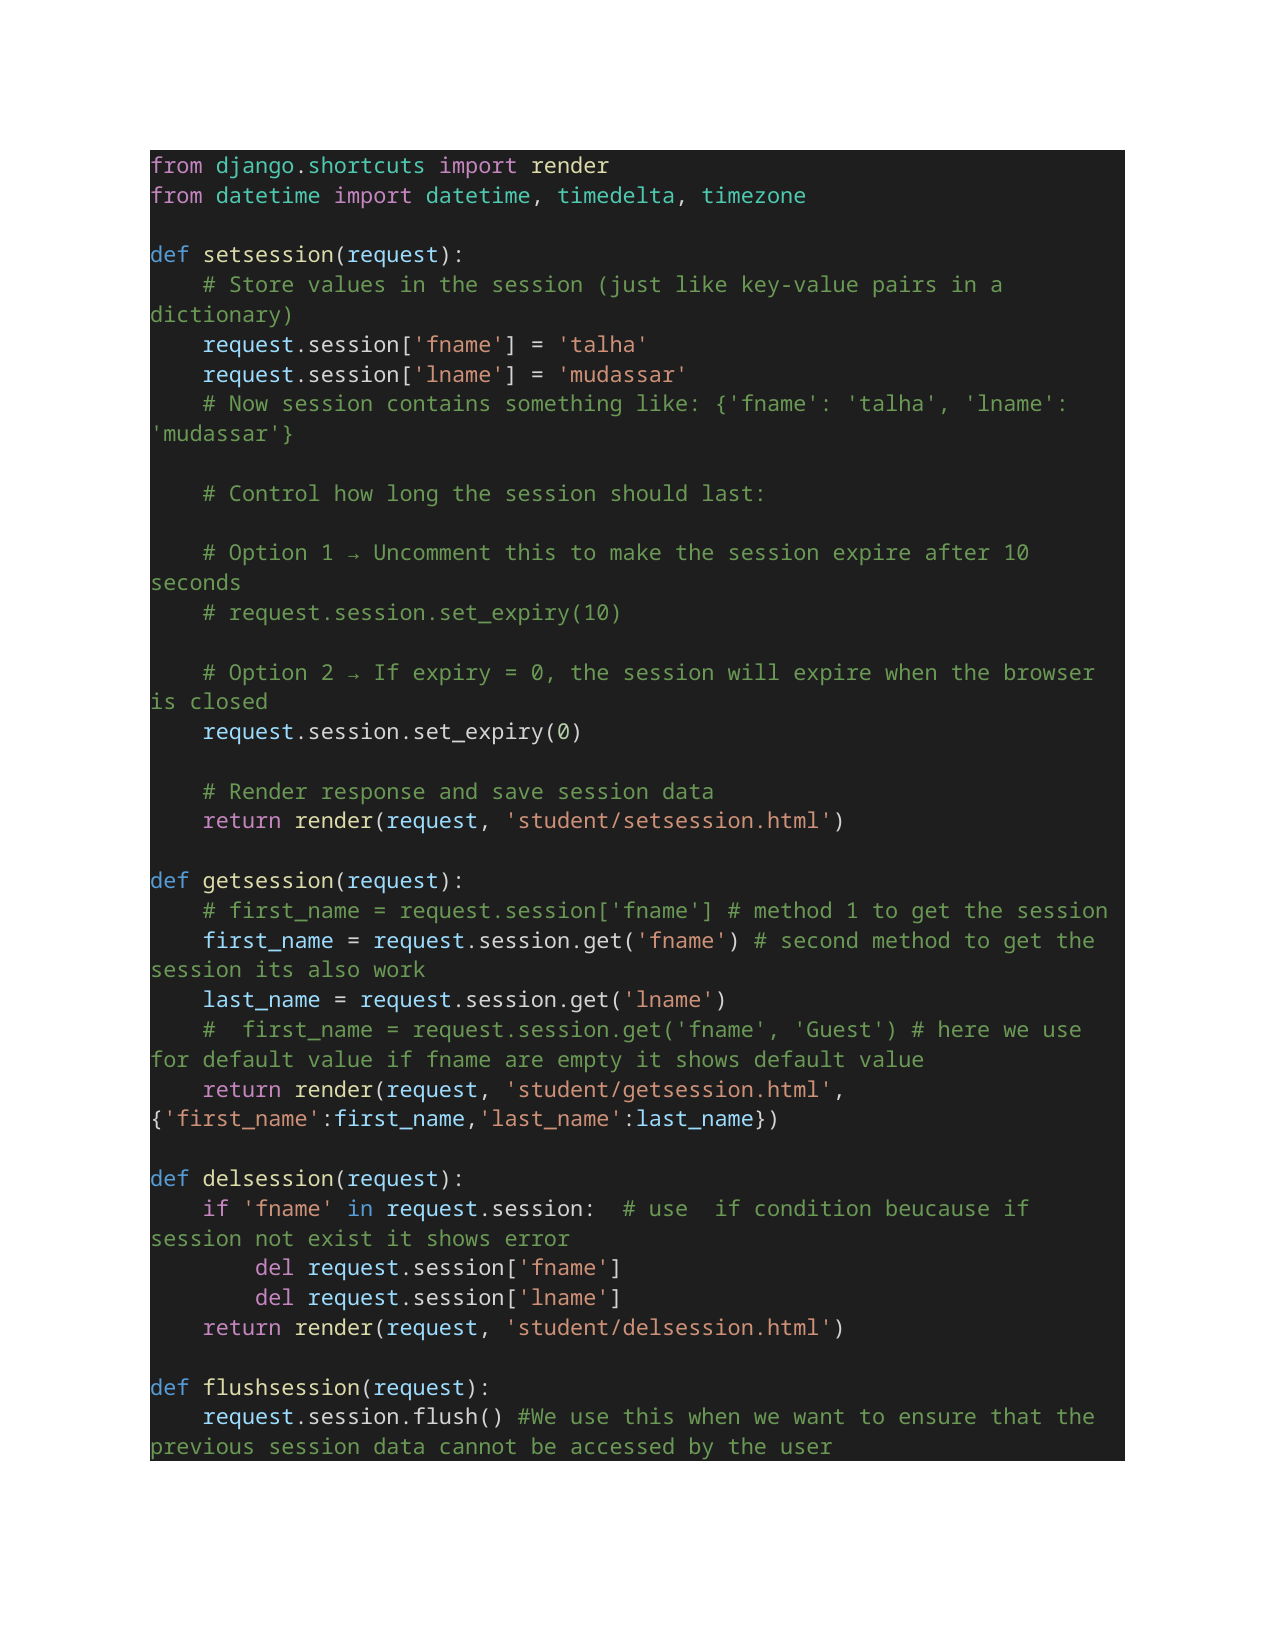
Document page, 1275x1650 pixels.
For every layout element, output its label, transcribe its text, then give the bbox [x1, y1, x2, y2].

text from django.shortcuts import render [150, 150, 1125, 180]
text from datetime import datetime, timedelta, timezone [150, 180, 1125, 209]
text request.session['fname'] = 'talha' [150, 329, 1125, 358]
text request.session['lname'] = 'mudassar' [150, 358, 1125, 388]
text # Option 2 → If expiry = 0, the session will expire when the browser is closed [150, 656, 1125, 716]
text # Store values in the session (just like key-value pairs in a dictionary) [150, 269, 1125, 329]
text del request.session['lname'] [150, 1282, 1125, 1312]
text # Option 1 → Uncomment this to make the session expire after 10 seconds [150, 537, 1125, 597]
text def delsession(request): [150, 1163, 1125, 1193]
text del request.session['fname'] [150, 1252, 1125, 1282]
text first_name = request.session.get('fname') # second method to get the session its also work [150, 924, 1125, 984]
text request.session.set_expiry(0) [150, 716, 1125, 746]
text request.session.flush() #We use this when we want to ensure that the previous session data cannot be accessed by the user [150, 1401, 1125, 1461]
text return render(request, 'student/delsession.html') [150, 1312, 1125, 1342]
text # first_name = request.session.get('fname', 'Guest') # here we use for default value if fname are empty it shows default value [150, 1014, 1125, 1073]
text # Control how long the session should last: [150, 478, 1125, 507]
text # request.session.set_expiry(10) [150, 597, 1125, 627]
text # first_name = request.session['fname'] # method 1 to get the session [150, 895, 1125, 924]
text # Now session contains something like: {'fname': 'talha', 'lname': 'mudassar'} [150, 388, 1125, 448]
text def setsession(request): [150, 239, 1125, 269]
text # Render response and save session data [150, 776, 1125, 805]
text if 'fname' in request.session: # use if condition beucause if session not exist it shows error [150, 1193, 1125, 1252]
text def getsession(request): [150, 865, 1125, 895]
text last_name = request.session.get('lname') [150, 984, 1125, 1014]
text return render(request, 'student/getsession.html',{'first_name':first_name,'last_name':last_name}) [150, 1073, 1125, 1133]
text def flushsession(request): [150, 1371, 1125, 1401]
text return render(request, 'student/setsession.html') [150, 805, 1125, 835]
